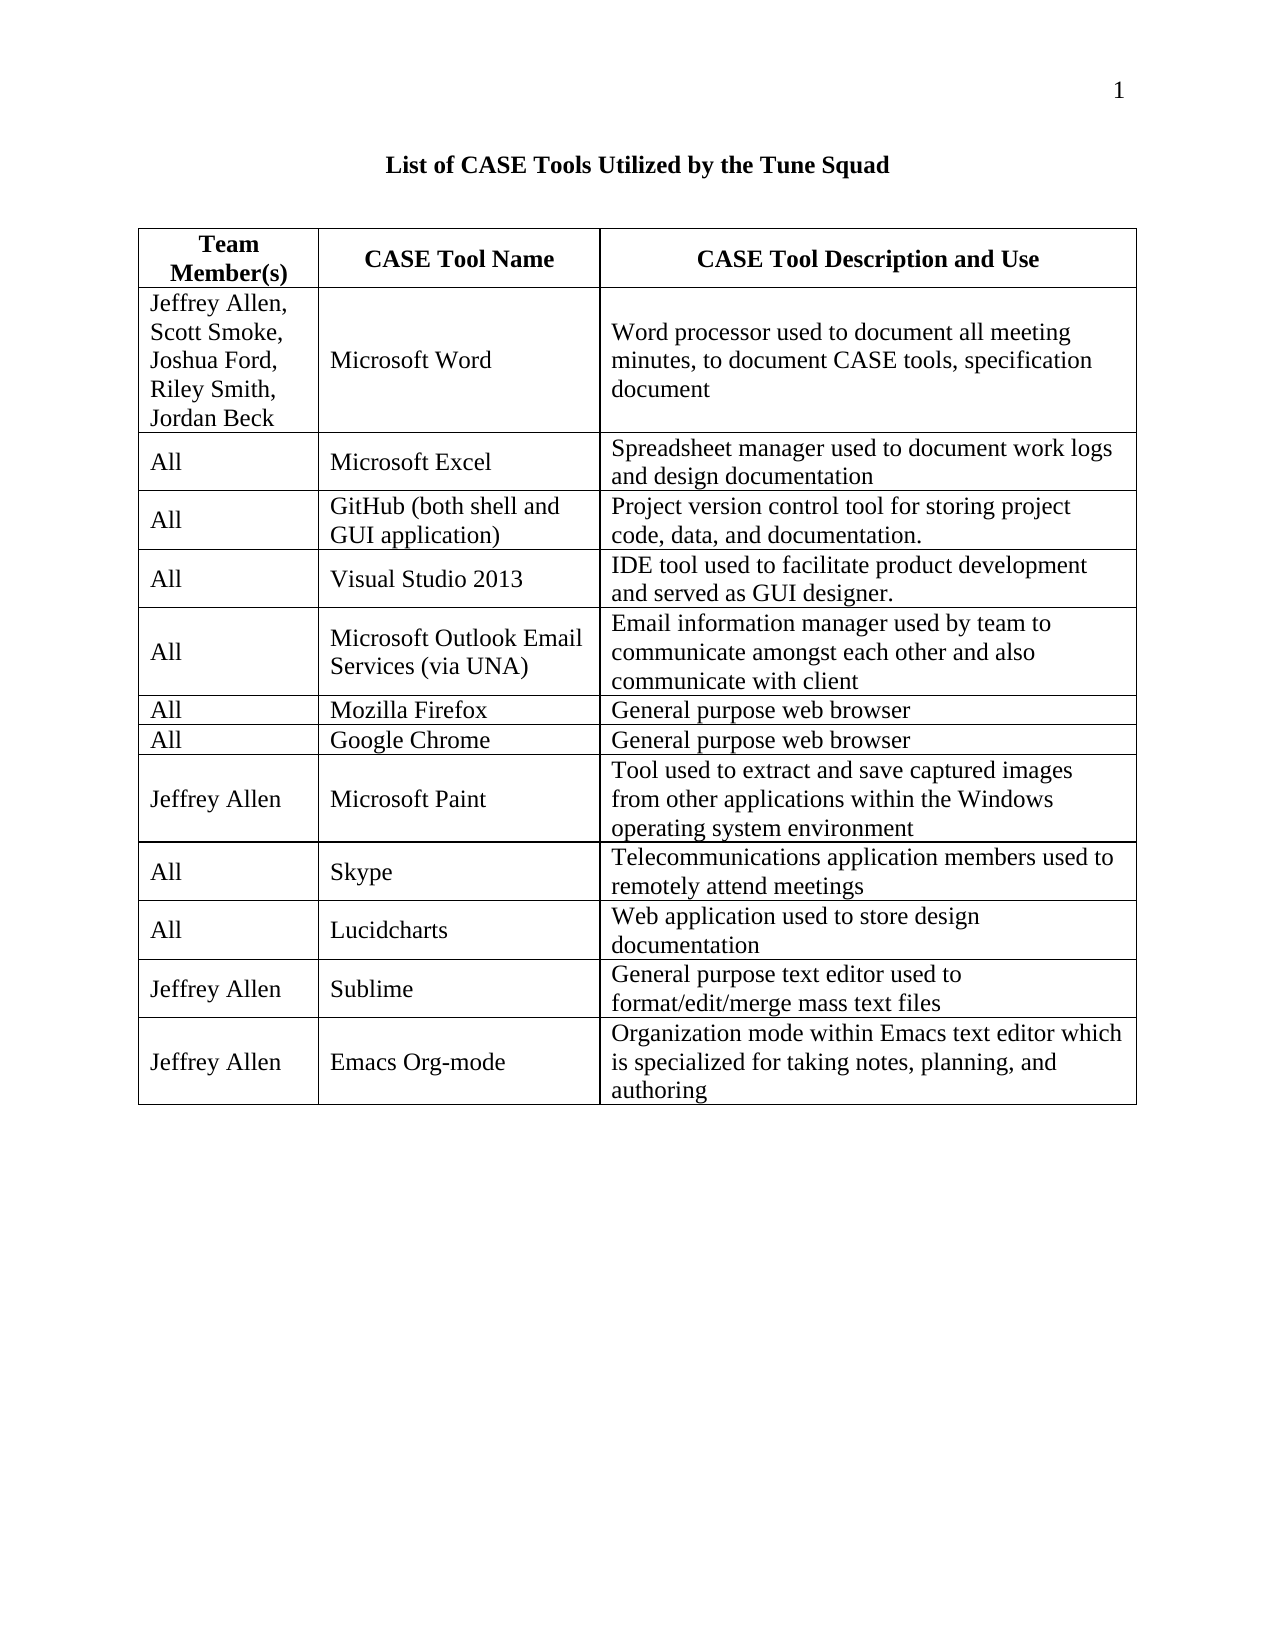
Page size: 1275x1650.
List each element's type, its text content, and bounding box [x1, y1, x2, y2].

table_cell Microsoft Outlook Email Services (via UNA) [319, 608, 599, 694]
table_cell Spreadsheet manager used to document work logs and design documentation [601, 433, 1136, 490]
table_cell General purpose text editor used to format/edit/merge mass text files [601, 960, 1136, 1017]
table_cell Sublime [319, 960, 599, 1017]
table_cell All [139, 725, 318, 754]
table_cell Google Chrome [319, 725, 599, 754]
table_header CASE Tool Description and Use [601, 229, 1136, 287]
table_cell Jeffrey Allen [139, 1018, 318, 1104]
table_cell Visual Studio 2013 [319, 550, 599, 607]
table_cell Lucidcharts [319, 901, 599, 958]
table_cell Web application used to store design documentation [601, 901, 1136, 958]
table_header Team Member(s) [139, 229, 318, 287]
table_cell Emacs Org-mode [319, 1018, 599, 1104]
table_cell All [139, 491, 318, 549]
table_cell Word processor used to document all meeting minutes, to document CASE tools, specification document [601, 288, 1136, 432]
table_cell Project version control tool for storing project code, data, and documentation. [601, 491, 1136, 549]
table_cell Tool used to extract and save captured images from other applications within the Windows operating system environment [601, 755, 1136, 841]
table_cell Mozilla Firefox [319, 696, 599, 724]
table_cell Skype [319, 843, 599, 900]
table_cell Jeffrey Allen [139, 755, 318, 841]
table_cell Jeffrey Allen, Scott Smoke, Joshua Ford, Riley Smith, Jordan Beck [139, 288, 318, 432]
table_cell All [139, 901, 318, 958]
table_cell General purpose web browser [601, 696, 1136, 724]
table_cell GitHub (both shell and GUI application) [319, 491, 599, 549]
table_cell All [139, 433, 318, 490]
table_cell Telecommunications application members used to remotely attend meetings [601, 843, 1136, 900]
table_cell Microsoft Excel [319, 433, 599, 490]
table_cell Organization mode within Emacs text editor which is specialized for taking notes, planning, and authoring [601, 1018, 1136, 1104]
table_cell All [139, 550, 318, 607]
table_cell Jeffrey Allen [139, 960, 318, 1017]
table_cell IDE tool used to facilitate product development and served as GUI designer. [601, 550, 1136, 607]
table_header CASE Tool Name [319, 229, 599, 287]
table_cell Microsoft Paint [319, 755, 599, 841]
table_cell Microsoft Word [319, 288, 599, 432]
table_cell All [139, 608, 318, 694]
text List of CASE Tools Utilized by the Tune Squad [150, 150, 1125, 179]
table_cell All [139, 696, 318, 724]
table_cell Email information manager used by team to communicate amongst each other and also communicate with client [601, 608, 1136, 694]
table_cell All [139, 843, 318, 900]
table_cell General purpose web browser [601, 725, 1136, 754]
